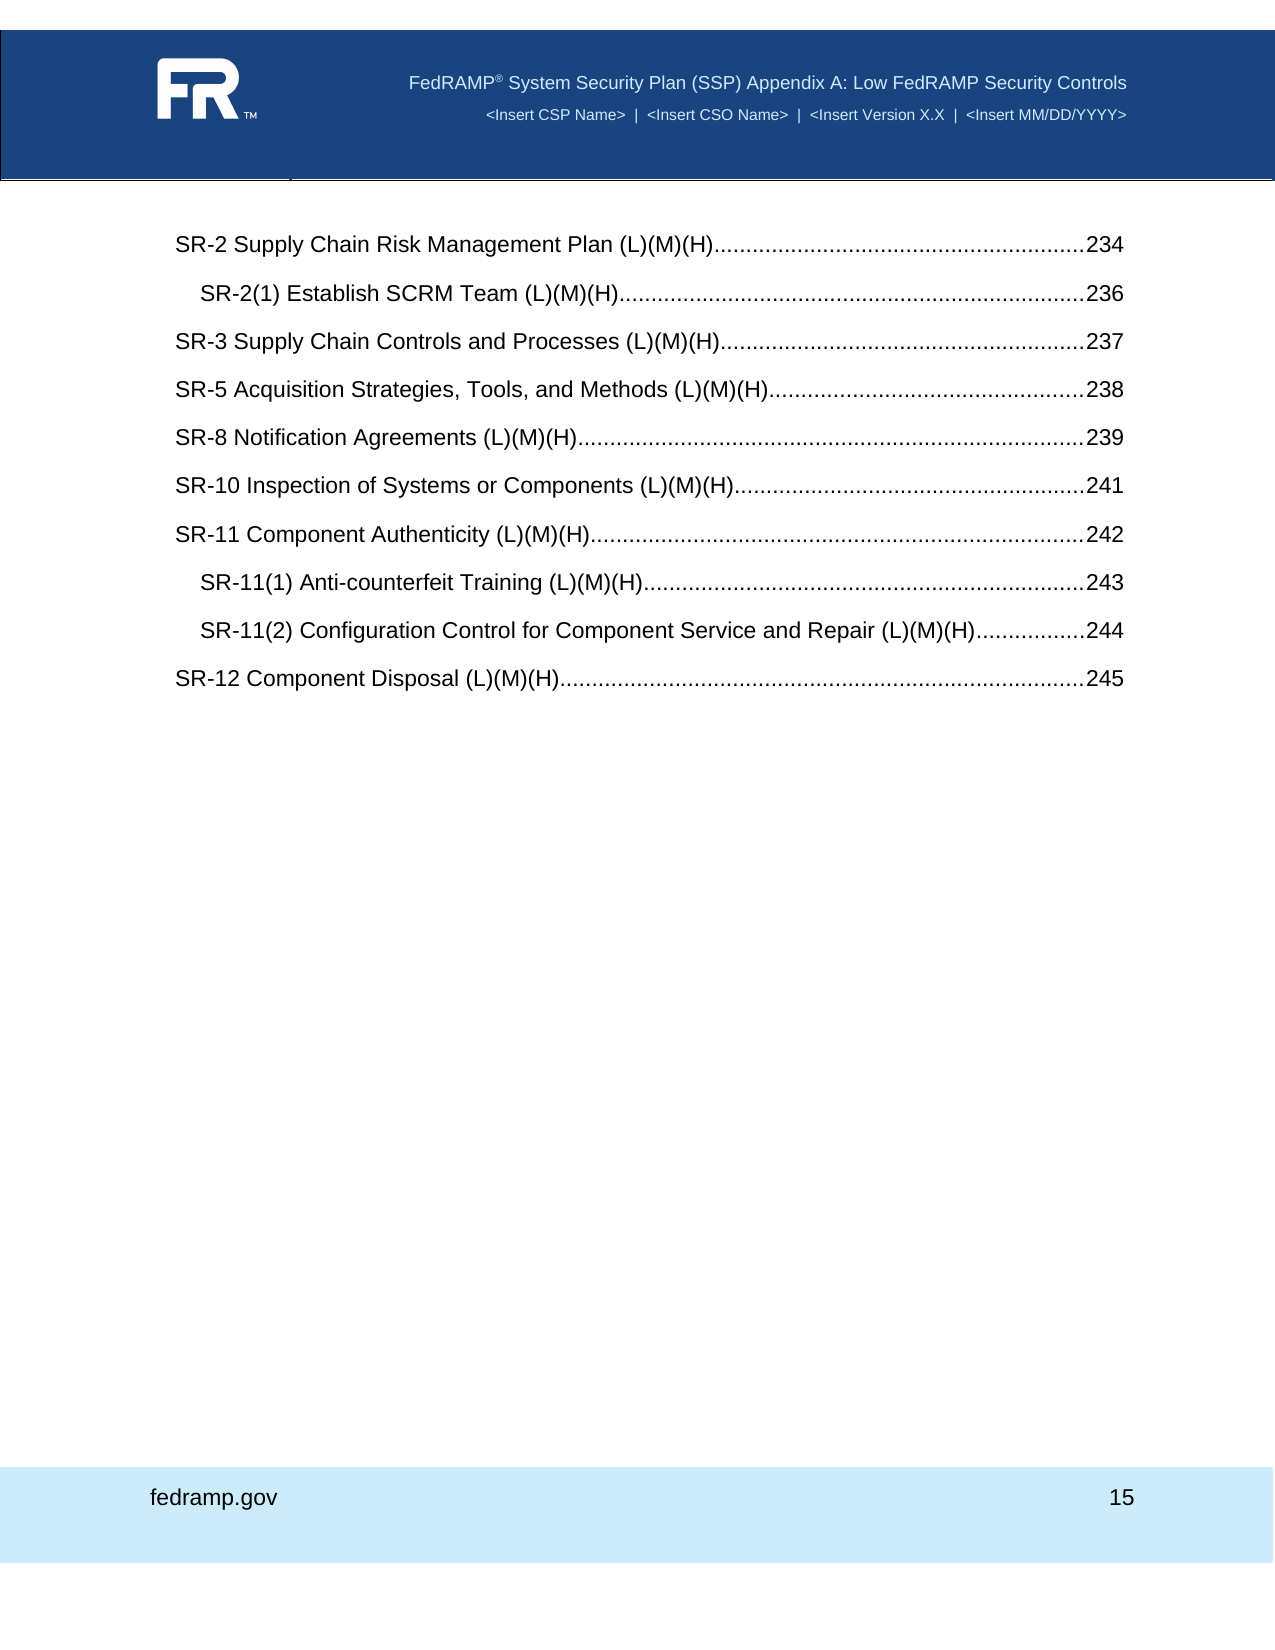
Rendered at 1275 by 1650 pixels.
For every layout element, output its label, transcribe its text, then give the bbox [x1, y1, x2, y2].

text SR-3 Supply Chain Controls and Processes (L)(M)(H) 237 [175, 328, 1125, 354]
picture [157, 58, 257, 119]
text SR-10 Inspection of Systems or Components (L)(M)(H) 241 [175, 472, 1125, 499]
text SR-8 Notification Agreements (L)(M)(H) 239 [175, 424, 1125, 451]
text SR-11(2) Configuration Control for Component Service and Repair (L)(M)(H) 244 [200, 617, 1125, 643]
text SR-2(1) Establish SCRM Team (L)(M)(H) 236 [200, 279, 1125, 306]
text SR-5 Acquisition Strategies, Tools, and Methods (L)(M)(H) 238 [175, 376, 1125, 402]
text SR-12 Component Disposal (L)(M)(H) 245 [175, 665, 1125, 692]
text SR-11 Component Authenticity (L)(M)(H) 242 [175, 521, 1125, 547]
text SR-2 Supply Chain Risk Management Plan (L)(M)(H) 234 [175, 231, 1125, 258]
text SR-11(1) Anti-counterfeit Training (L)(M)(H) 243 [200, 569, 1125, 595]
